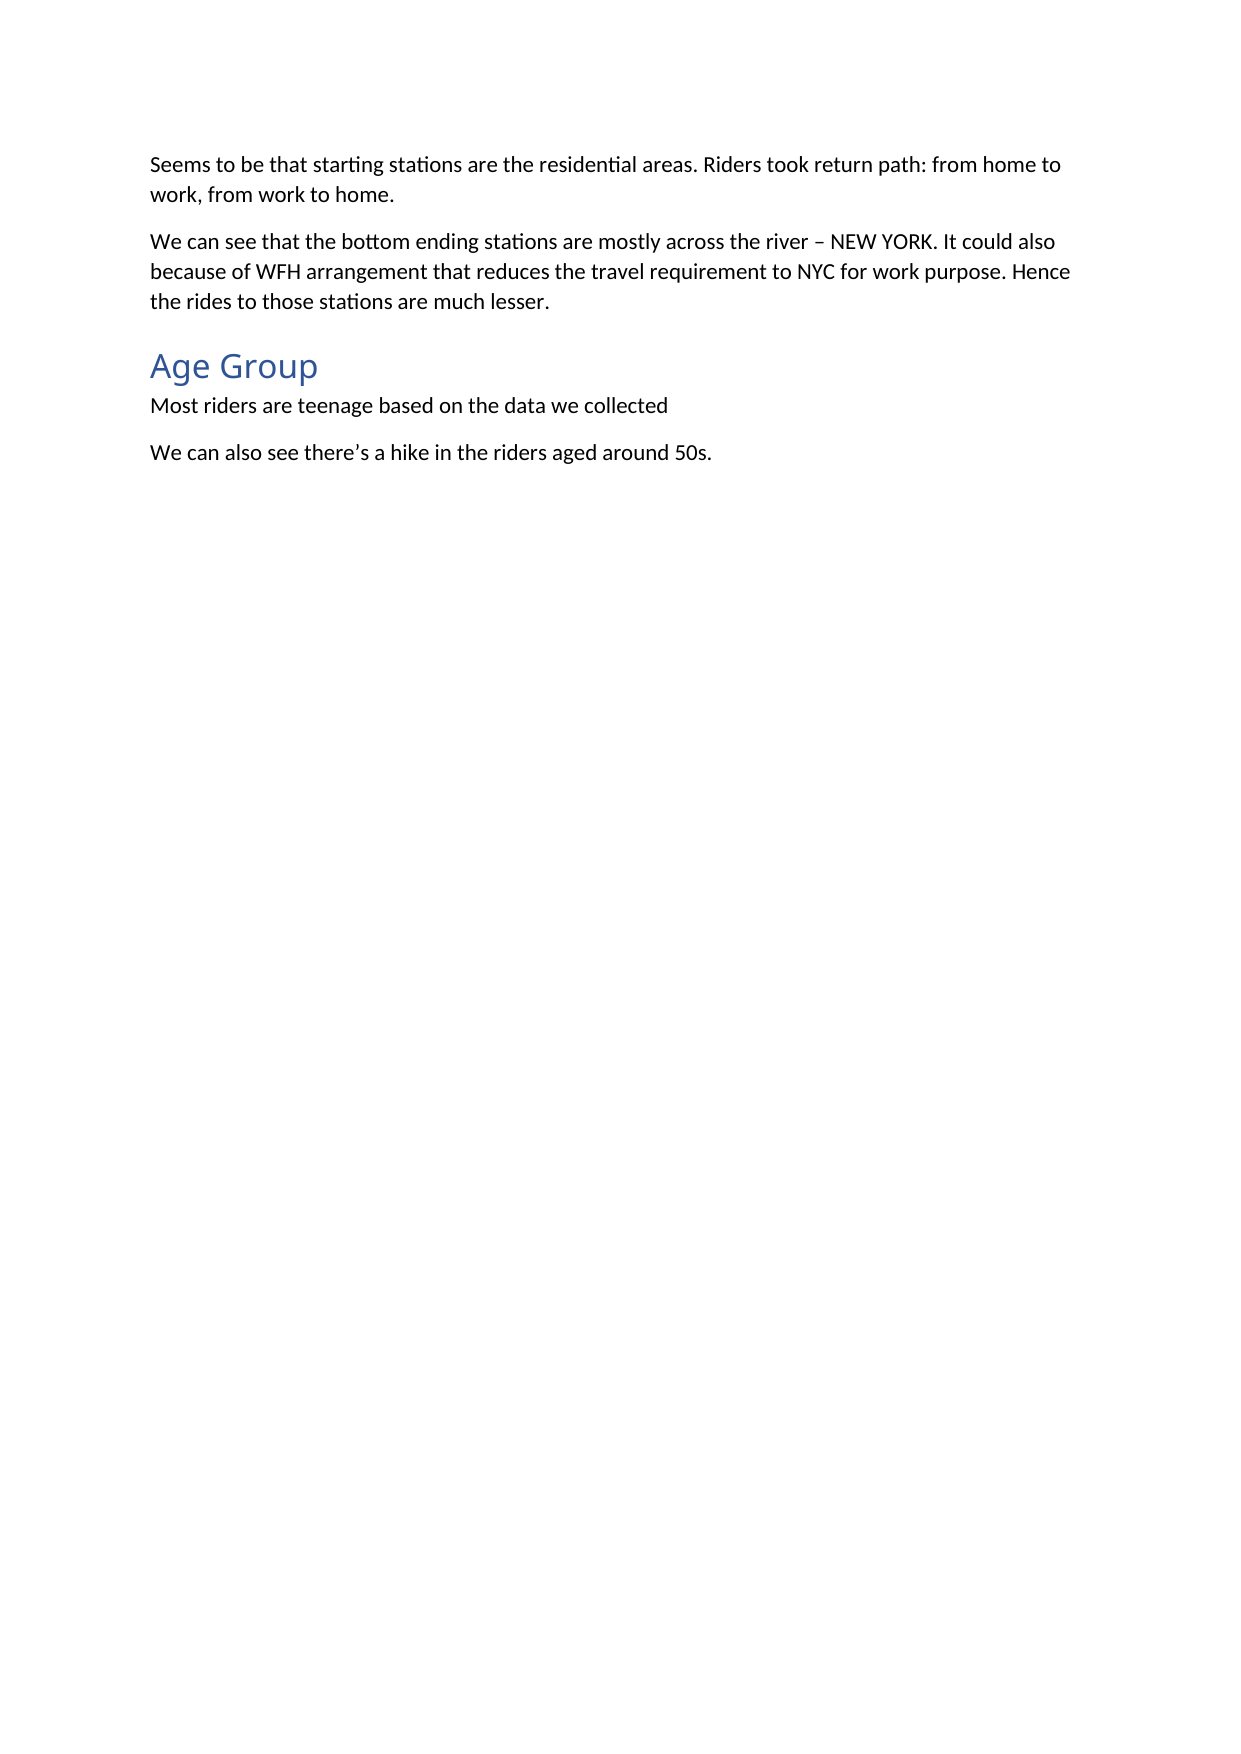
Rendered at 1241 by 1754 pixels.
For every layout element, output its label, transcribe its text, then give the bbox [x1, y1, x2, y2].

subtitle Age Group [150, 343, 1090, 388]
text We can see that the bottom ending stations are mostly across the river – NEW YORK. It could also because of WFH arrangement that reduces the travel requirement to NYC for work purpose. Hence the rides to those stations are much lesser. [150, 227, 1090, 316]
text Most riders are teenage based on the data we collected [150, 392, 1090, 420]
text Seems to be that starting stations are the residential areas. Riders took return path: from home to work, from work to home. [150, 150, 1090, 208]
text We can also see there’s a hike in the riders aged around 50s. [150, 438, 1090, 467]
